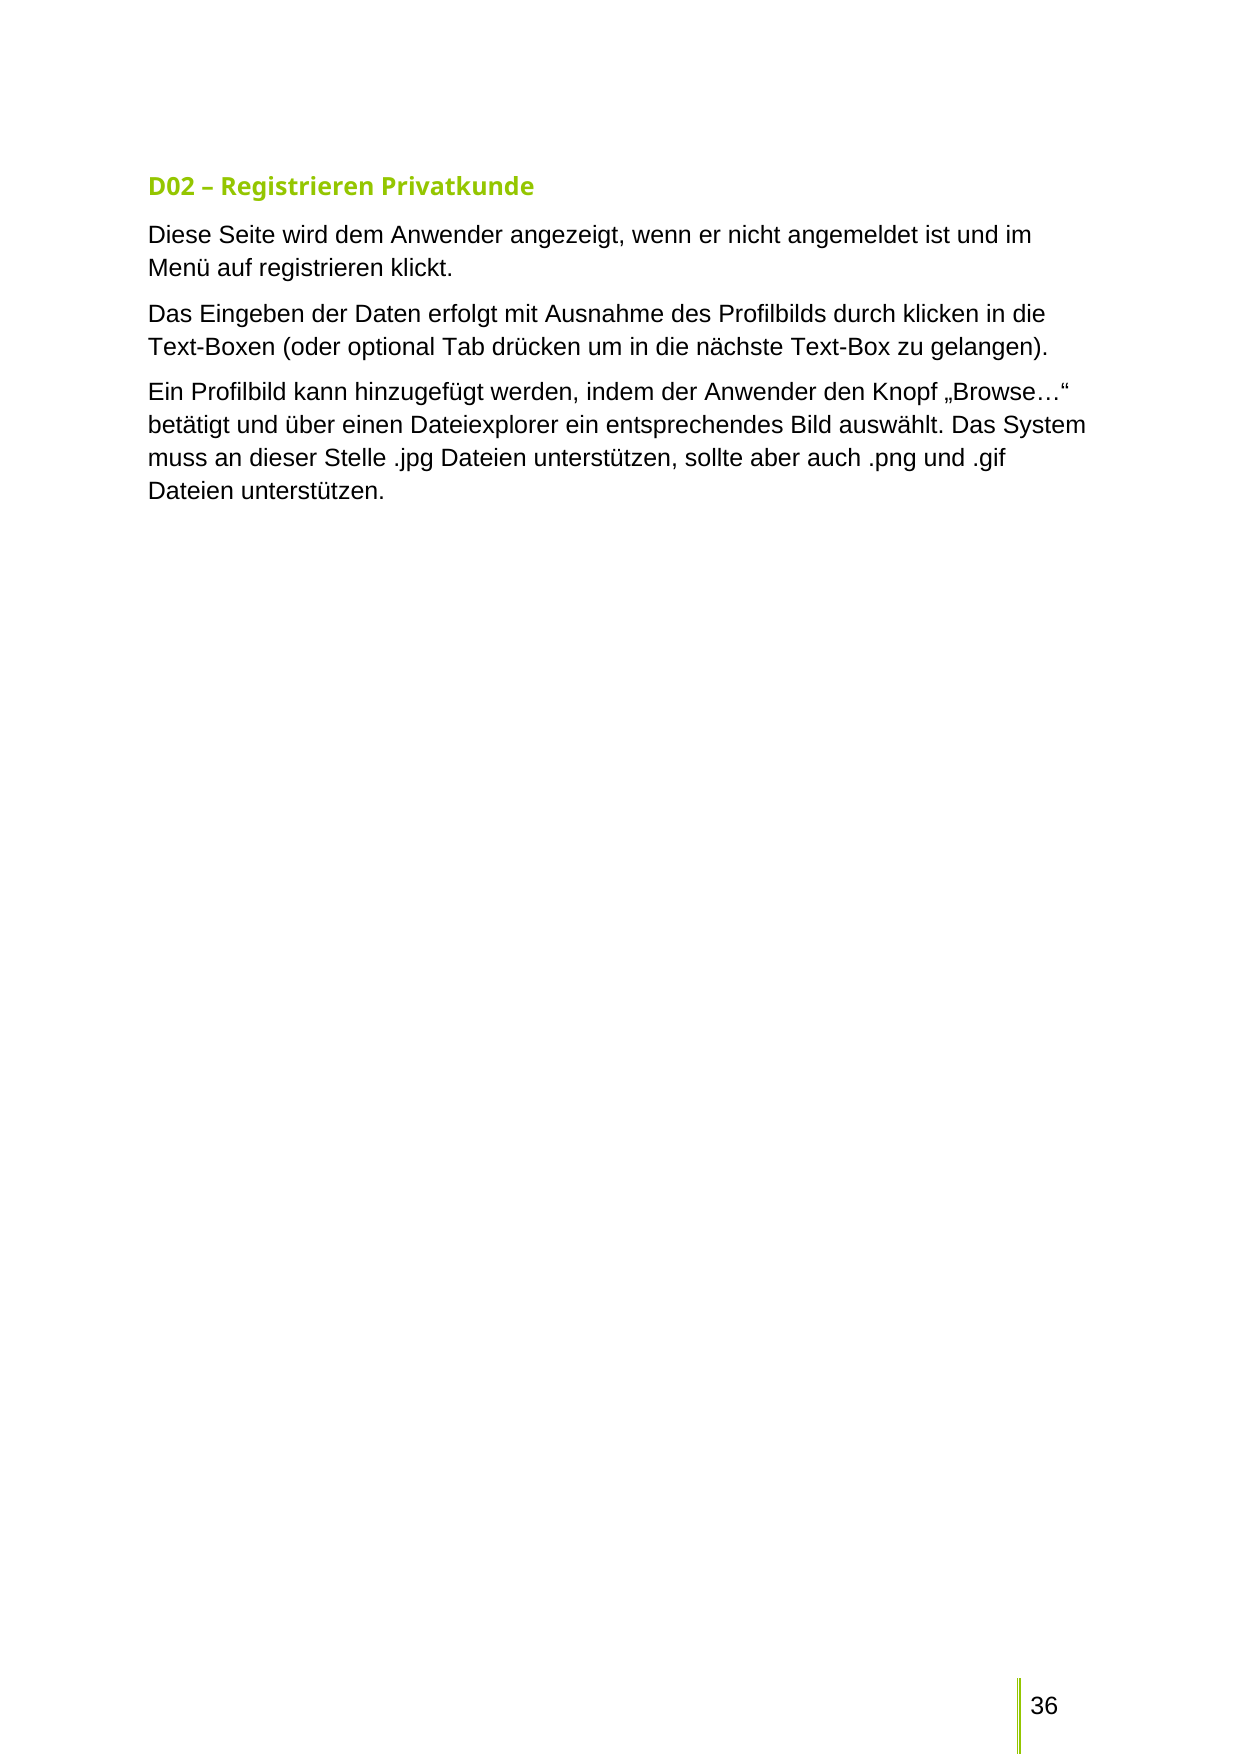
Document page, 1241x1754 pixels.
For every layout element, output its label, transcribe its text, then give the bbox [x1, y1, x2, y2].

text Ein Profilbild kann hinzugefügt werden, indem der Anwender den Knopf „Browse…“ betätigt und über einen Dateiexplorer ein entsprechendes Bild auswählt. Das System muss an dieser Stelle .jpg Dateien unterstützen, sollte aber auch .png und .gif Dateien unterstützen. [148, 377, 1093, 505]
text Das Eingeben der Daten erfolgt mit Ausnahme des Profilbilds durch klicken in die Text-Boxen (oder optional Tab drücken um in die nächste Text-Box zu gelangen). [148, 299, 1093, 360]
text Diese Seite wird dem Anwender angezeigt, wenn er nicht angemeldet ist und im Menü auf registrieren klickt. [148, 220, 1093, 282]
subtitle D02 – Registrieren Privatkunde [148, 168, 1093, 202]
